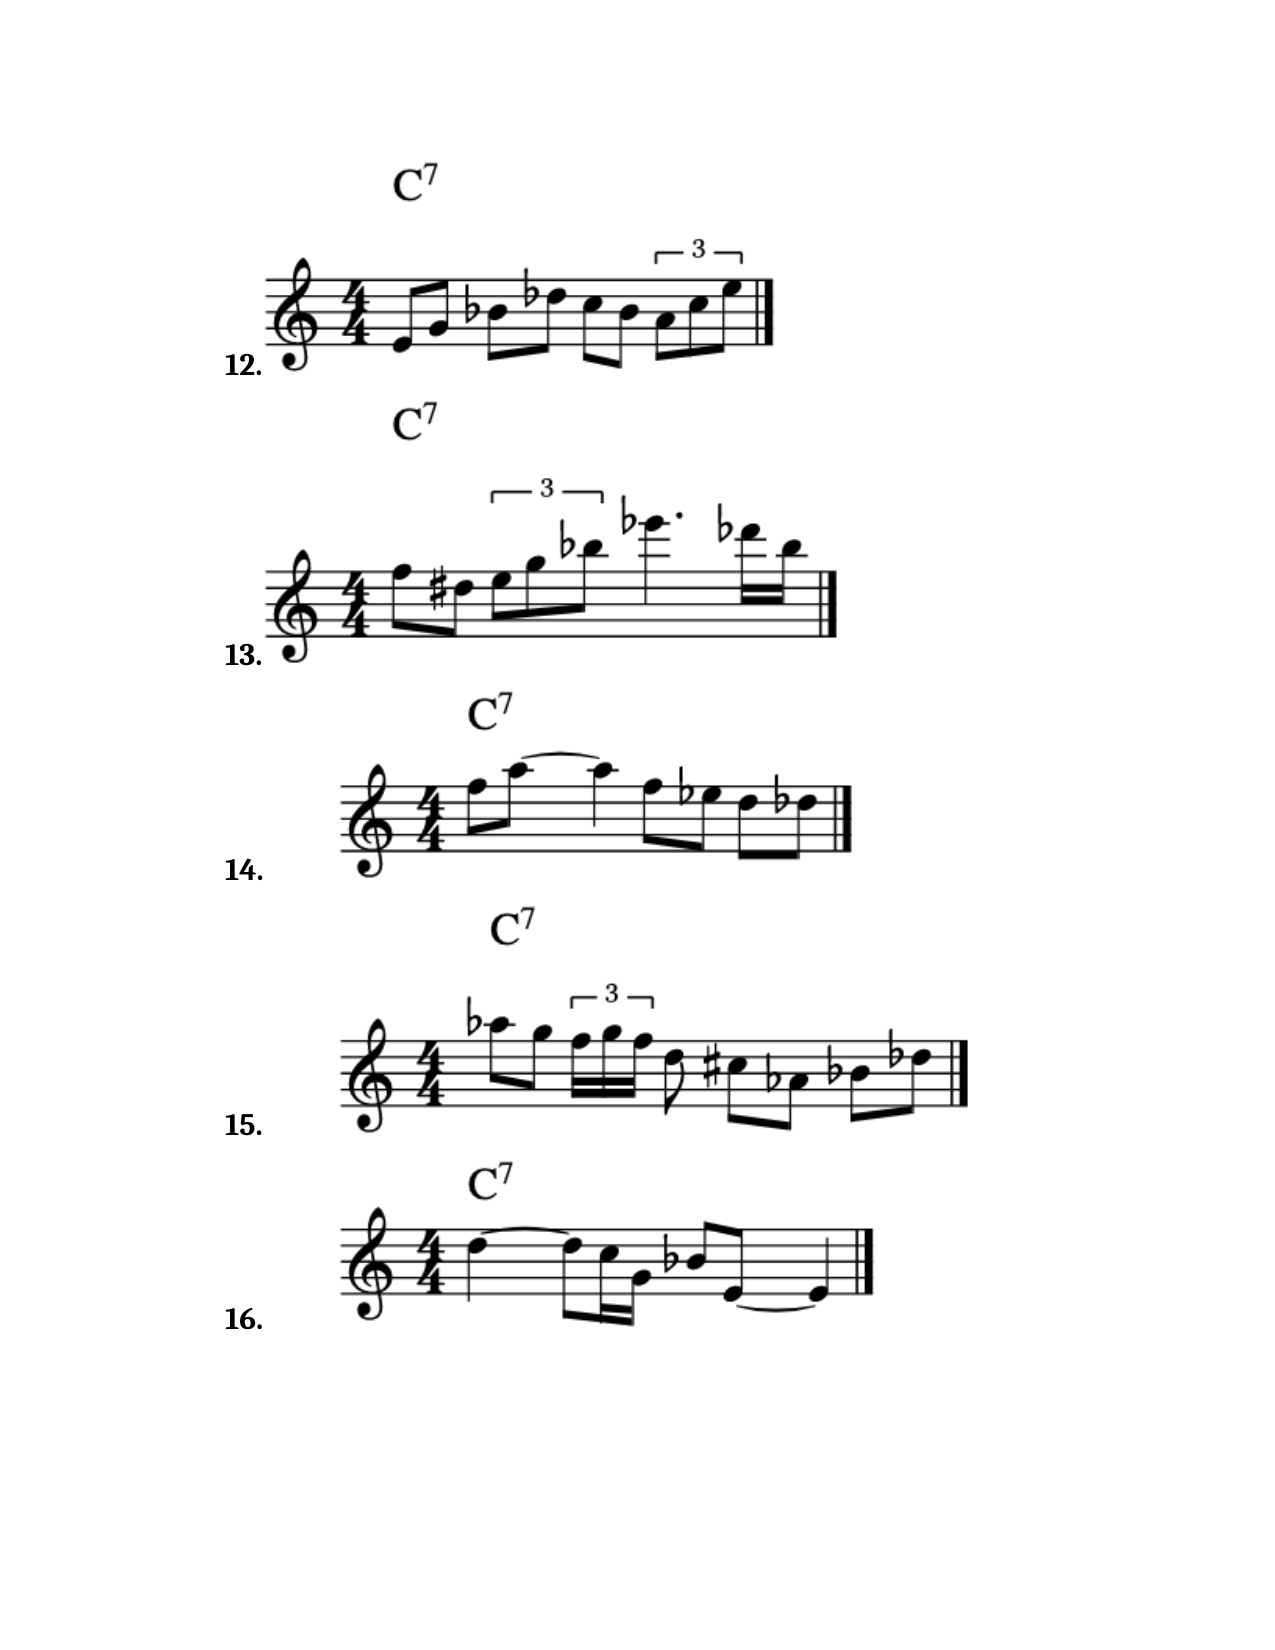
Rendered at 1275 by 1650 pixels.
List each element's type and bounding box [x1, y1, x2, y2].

picture [337, 893, 971, 1136]
picture [337, 1148, 876, 1330]
picture [262, 150, 775, 375]
picture [262, 388, 840, 666]
picture [337, 678, 855, 881]
